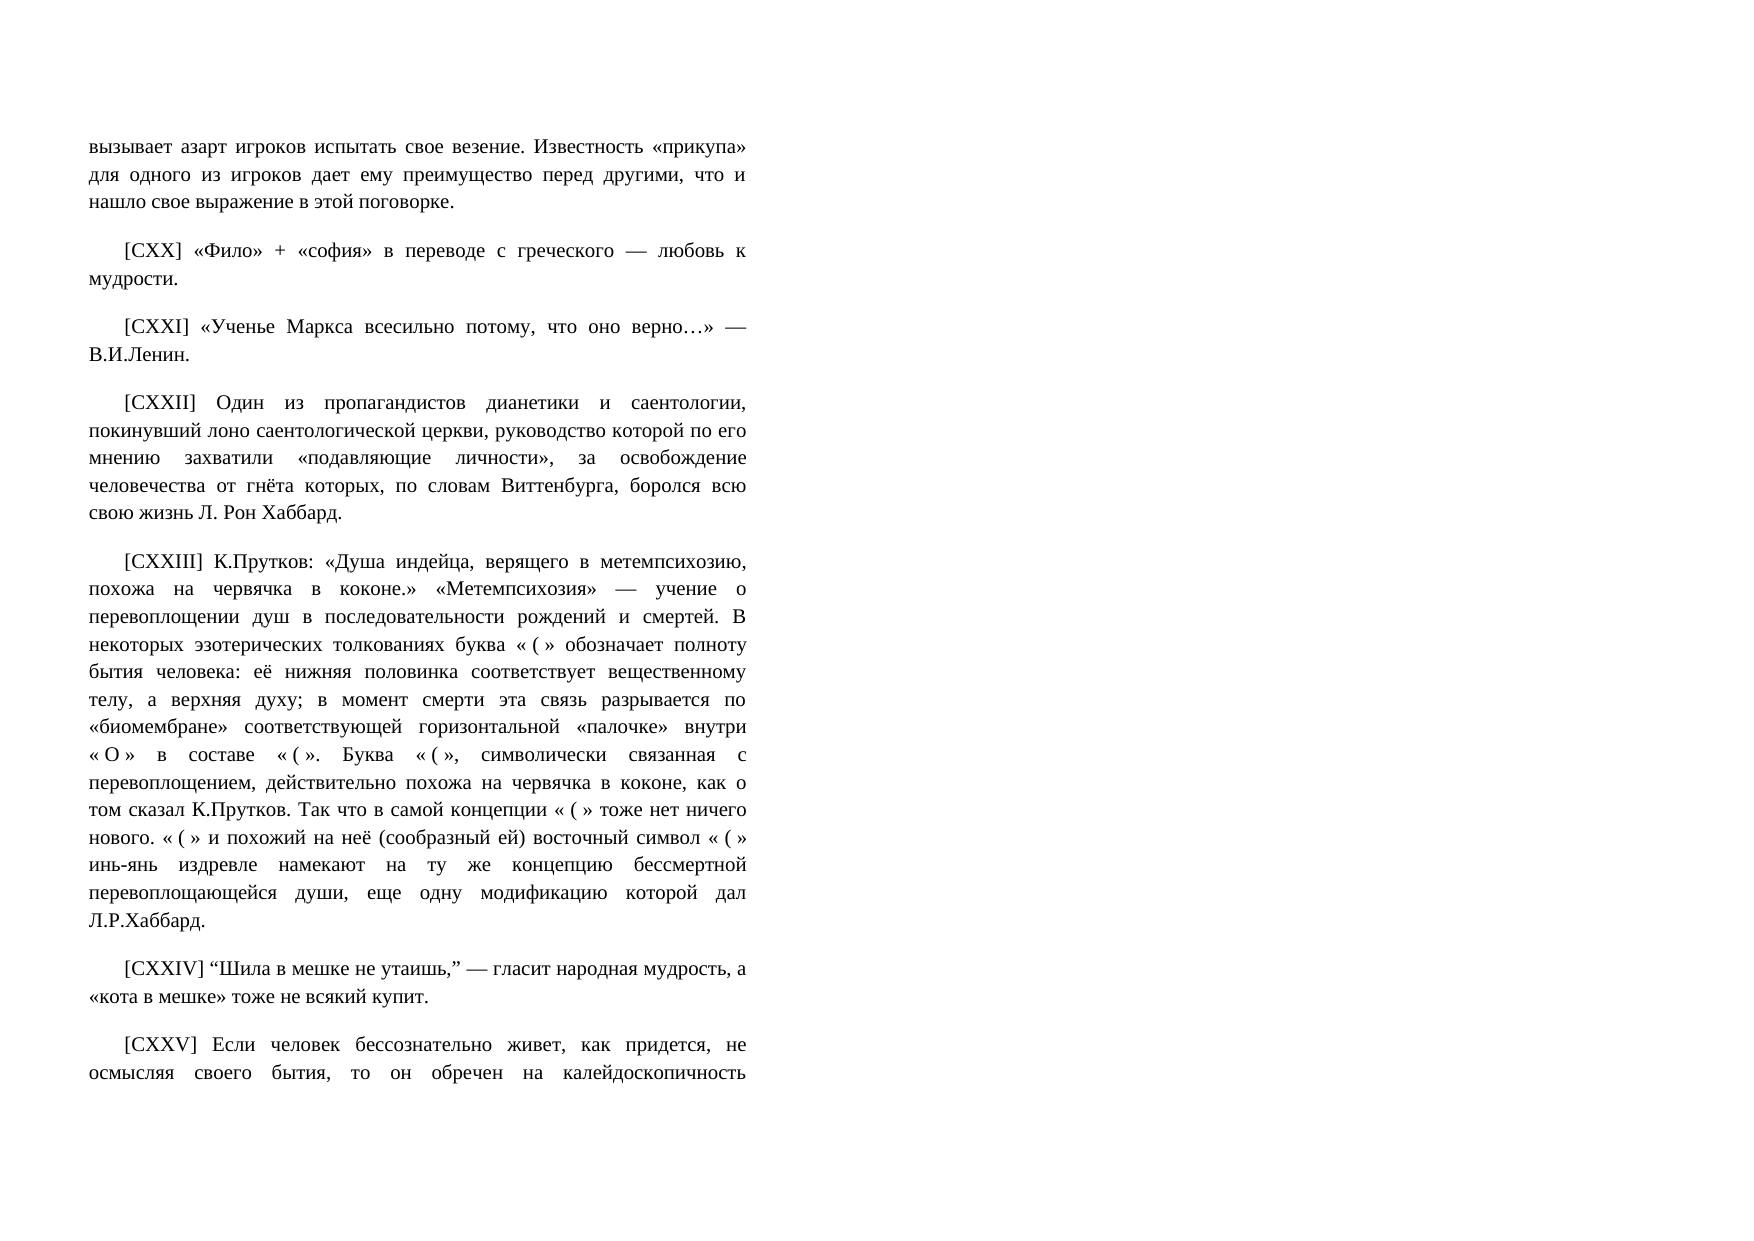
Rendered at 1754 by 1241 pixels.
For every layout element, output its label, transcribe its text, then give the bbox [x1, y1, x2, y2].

text [CXXII] Один из пропагандистов дианетики и саентологии, покинувший лоно саентологической церкви, руководство которой по его мнению захватили «подавляющие личности», за освобождение человечества от гнёта которых, по словам Виттенбурга, боролся всю свою жизнь Л. Рон Хаббард. [89, 390, 747, 524]
text [CXXIV] “Шила в мешке не утаишь,” — гласит народная мудрость, а «кота в мешке» тоже не всякий купит. [89, 956, 747, 1008]
text [CXXIII] К.Прутков: «Душа индейца, верящего в метемпсихозию, похожа на червячка в коконе.» «Метемпсихозия» — учение о перевоплощении душ в последовательности рождений и смертей. В некоторых эзотерических толкованиях буква « ( » обозначает полноту бытия человека: её нижняя половинка соответствует вещественному телу, а верхняя духу; в момент смерти эта связь разрывается по «биомембране» соответствующей горизонтальной «палочке» внутри « О » в составе « ( ». Буква « ( », символически связанная с перевоплощением, действительно похожа на червячка в коконе, как о том сказал К.Прутков. Так что в самой концепции « ( » тоже нет ничего нового. « ( » и похожий на неё (сообразный ей) восточный символ « ( » инь-янь издревле намекают на ту же концепцию бессмертной перевоплощающейся души, еще одну модификацию которой дал Л.Р.Хаббард. [89, 549, 747, 932]
text [CXXI] «Ученье Маркса всесильно потому, что оно верно…» — В.И.Ленин. [89, 314, 747, 366]
text [CXX] «Фило» + «софия» в переводе с греческого — любовь к мудрости. [89, 238, 747, 289]
